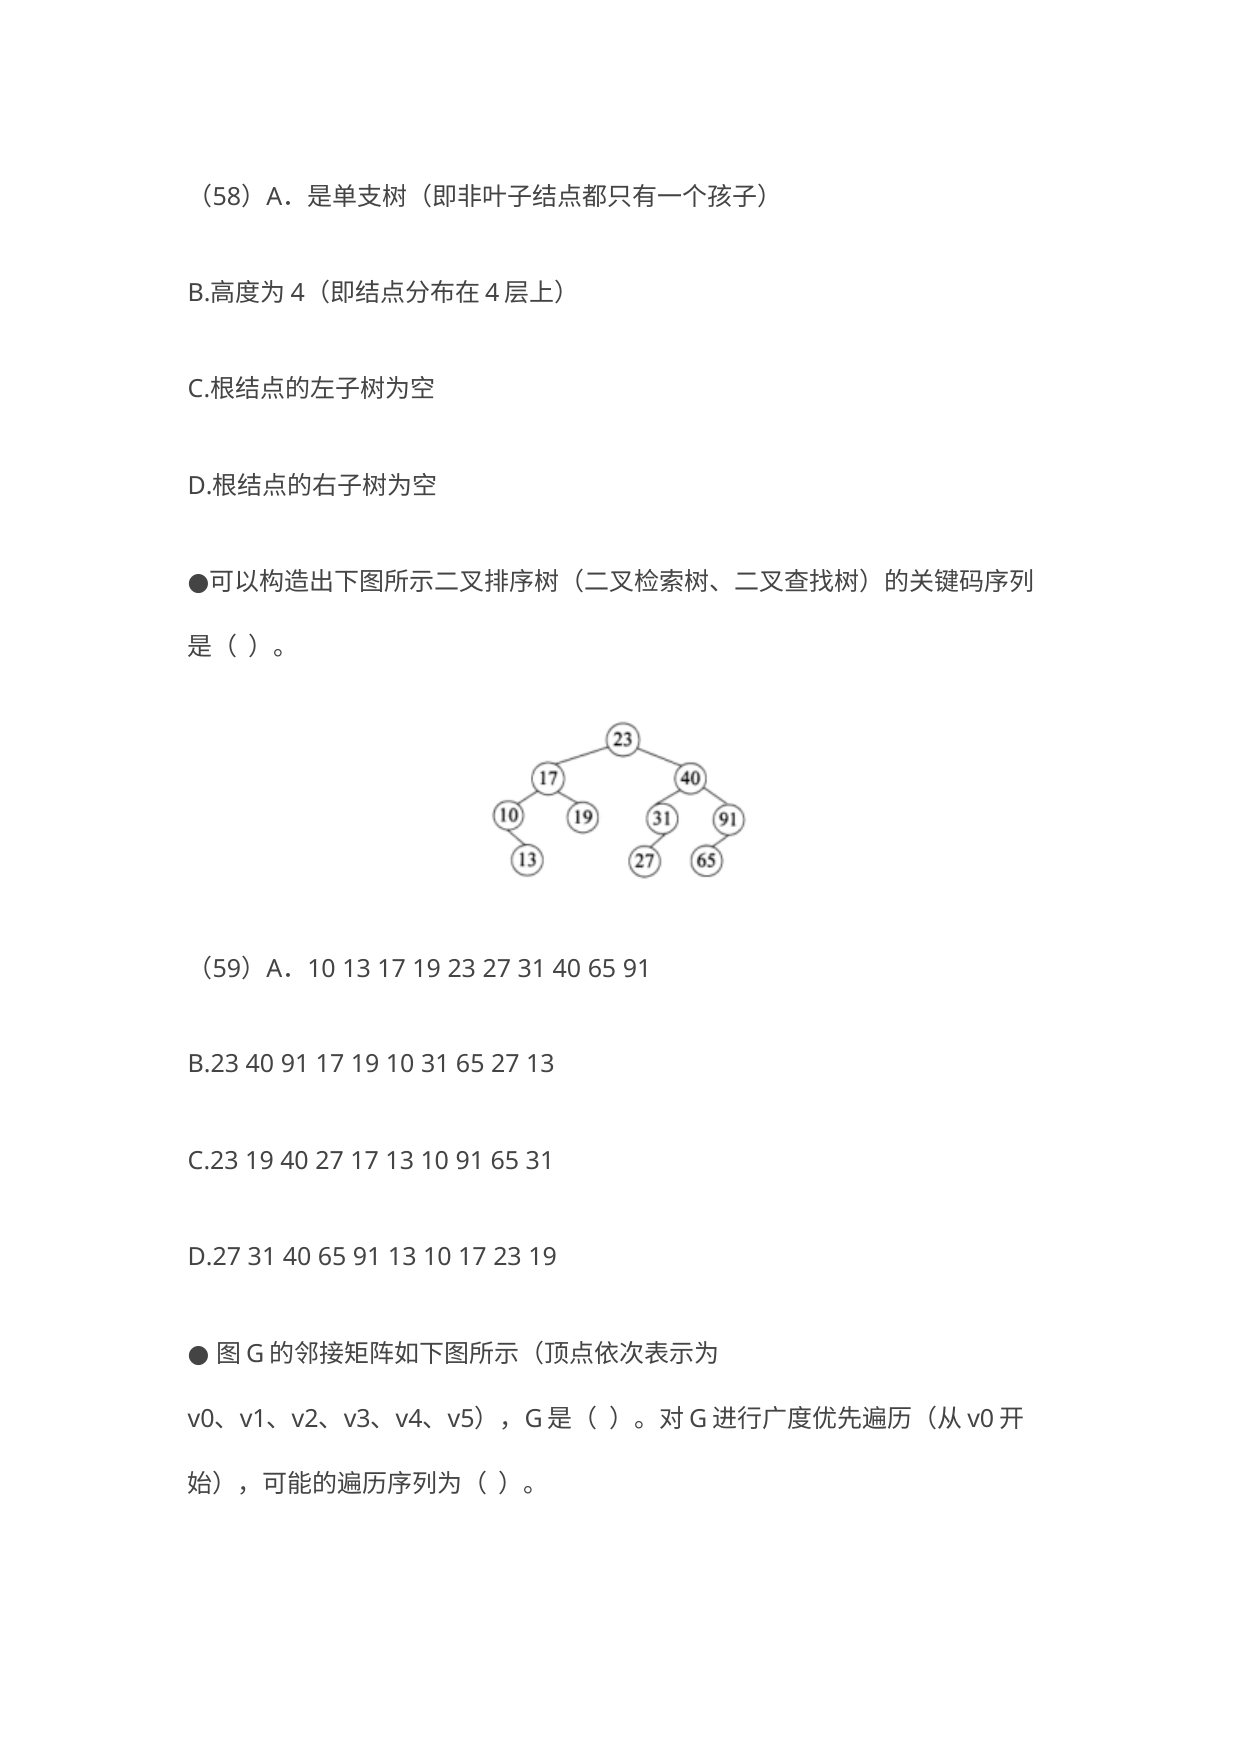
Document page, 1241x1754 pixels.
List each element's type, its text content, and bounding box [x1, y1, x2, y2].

text （59）A．10 13 17 19 23 27 31 40 65 91 [187, 934, 1053, 999]
text B.高度为4（即结点分布在4层上） [187, 258, 1053, 323]
text D.27 31 40 65 91 13 10 17 23 19 [187, 1223, 1053, 1288]
text ● 图G的邻接矩阵如下图所示（顶点依次表示为v0、v1、v2、v3、v4、v5），G是（ ）。对G进行广度优先遍历（从v0开始），可能的遍历序列为（ ）。 [187, 1319, 1053, 1514]
text B.23 40 91 17 19 10 31 65 27 13 [187, 1031, 1053, 1096]
text （58）A．是单支树（即非叶子结点都只有一个孩子） [187, 162, 1053, 227]
text D.根结点的右子树为空 [187, 451, 1053, 516]
text C.23 19 40 27 17 13 10 91 65 31 [187, 1127, 1053, 1192]
text ●可以构造出下图所示二叉排序树（二叉检索树、二叉查找树）的关键码序列是（ ）。 [187, 547, 1053, 677]
text C.根结点的左子树为空 [187, 354, 1053, 419]
picture [472, 708, 768, 899]
